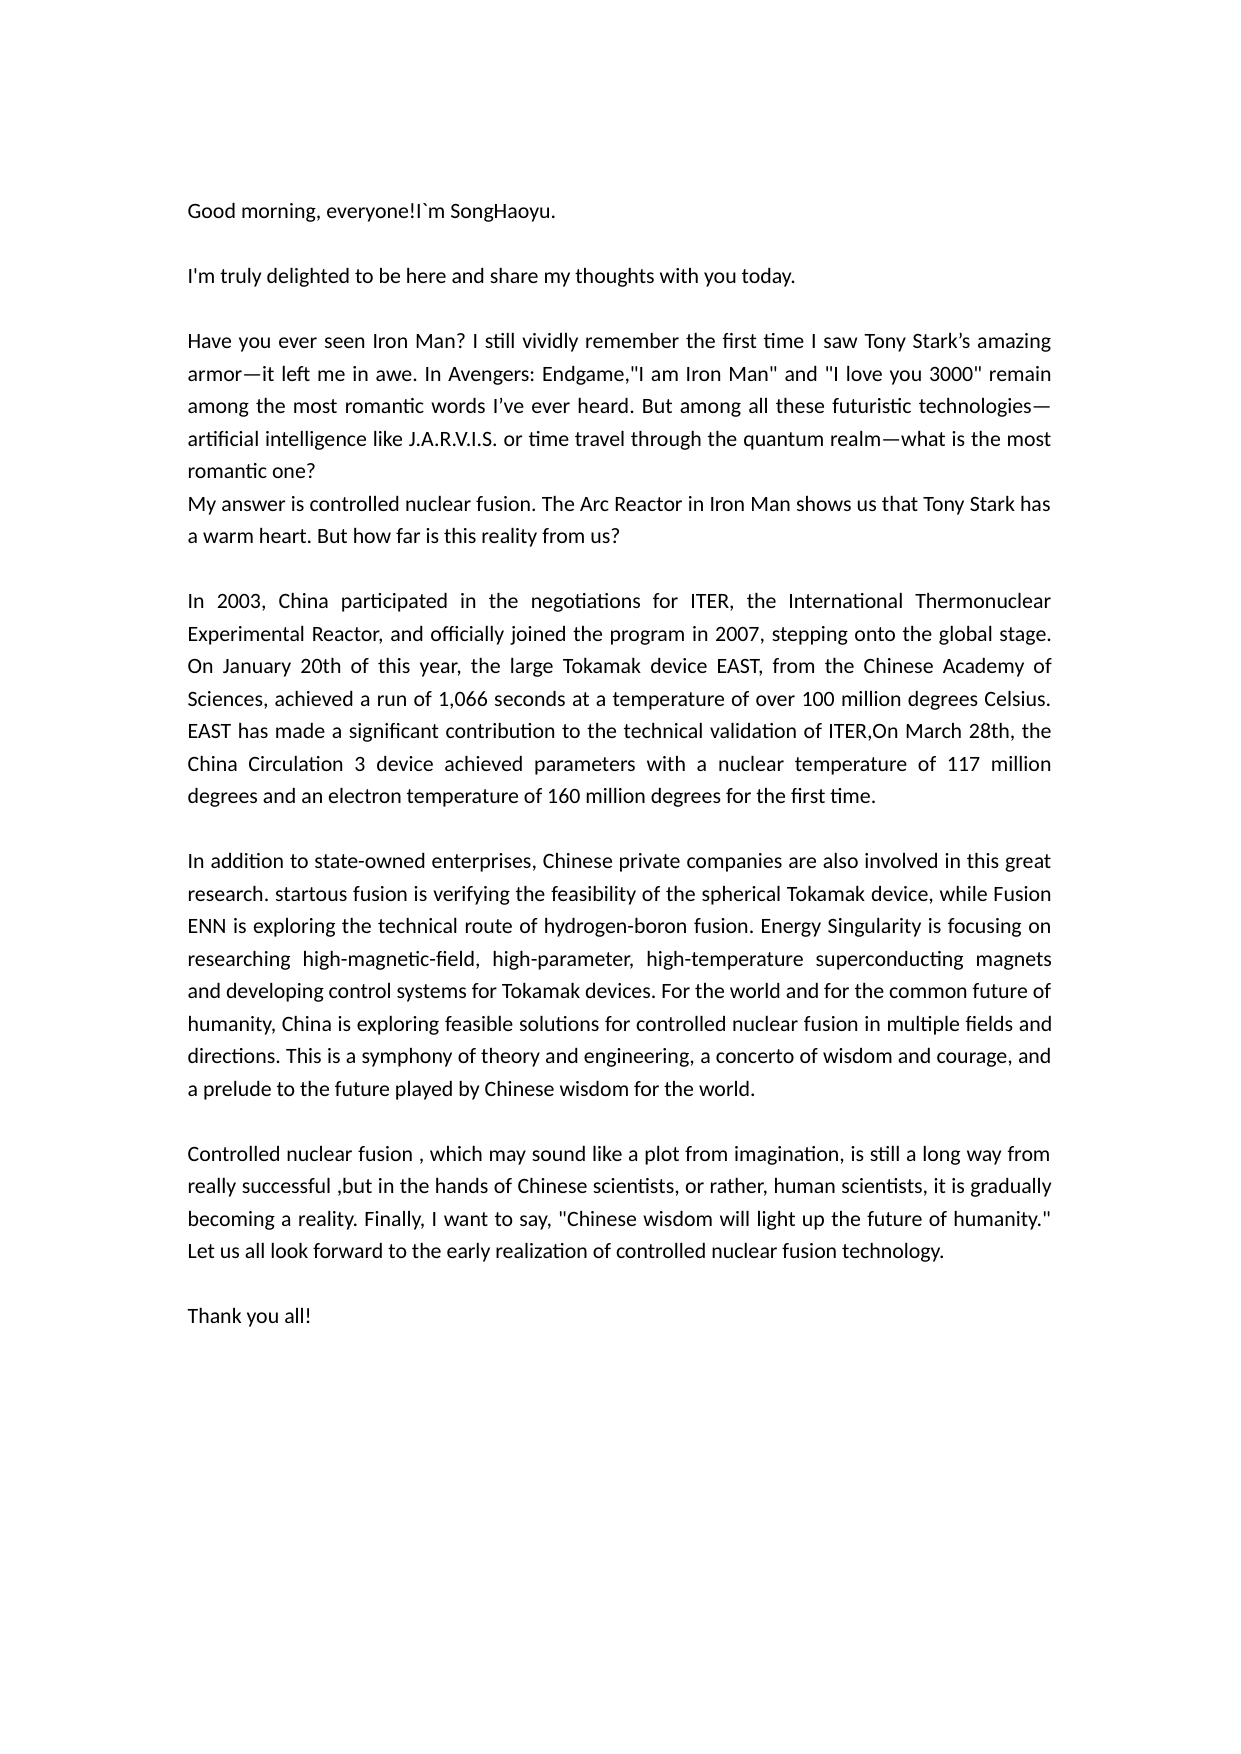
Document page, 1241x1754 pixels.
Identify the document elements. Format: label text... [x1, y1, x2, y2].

text In 2003, China participated in the negotiations for ITER, the International Thermonuclear Experimental Reactor, and officially joined the program in 2007, stepping onto the global stage. On January 20th of this year, the large Tokamak device EAST, from the Chinese Academy of Sciences, achieved a run of 1,066 seconds at a temperature of over 100 million degrees Celsius. EAST has made a significant contribution to the technical validation of ITER,On March 28th, the China Circulation 3 device achieved parameters with a nuclear temperature of 117 million degrees and an electron temperature of 160 million degrees for the first time. [187, 584, 1053, 812]
text My answer is controlled nuclear fusion. The Arc Reactor in Iron Man shows us that Tony Stark has a warm heart. But how far is this reality from us? [187, 487, 1053, 552]
text Have you ever seen Iron Man? I still vividly remember the first time I saw Tony Stark’s amazing armor—it left me in awe. In Avengers: Endgame,"I am Iron Man" and "I love you 3000" remain among the most romantic words I’ve ever heard. But among all these futuristic technologies—artificial intelligence like J.A.R.V.I.S. or time travel through the quantum realm—what is the most romantic one? [187, 324, 1053, 487]
text Good morning, everyone!I`m SongHaoyu. [187, 194, 1053, 227]
text Controlled nuclear fusion , which may sound like a plot from imagination, is still a long way from really successful ,but in the hands of Chinese scientists, or rather, human scientists, it is gradually becoming a reality. Finally, I want to say, "Chinese wisdom will light up the future of humanity." Let us all look forward to the early realization of controlled nuclear fusion technology. [187, 1137, 1053, 1267]
text Thank you all! [187, 1299, 1053, 1332]
text In addition to state-owned enterprises, Chinese private companies are also involved in this great research. startous fusion is verifying the feasibility of the spherical Tokamak device, while Fusion ENN is exploring the technical route of hydrogen-boron fusion. Energy Singularity is focusing on researching high-magnetic-field, high-parameter, high-temperature superconducting magnets and developing control systems for Tokamak devices. For the world and for the common future of humanity, China is exploring feasible solutions for controlled nuclear fusion in multiple fields and directions. This is a symphony of theory and engineering, a concerto of wisdom and courage, and a prelude to the future played by Chinese wisdom for the world. [187, 844, 1053, 1104]
text I'm truly delighted to be here and share my thoughts with you today. [187, 259, 1053, 292]
